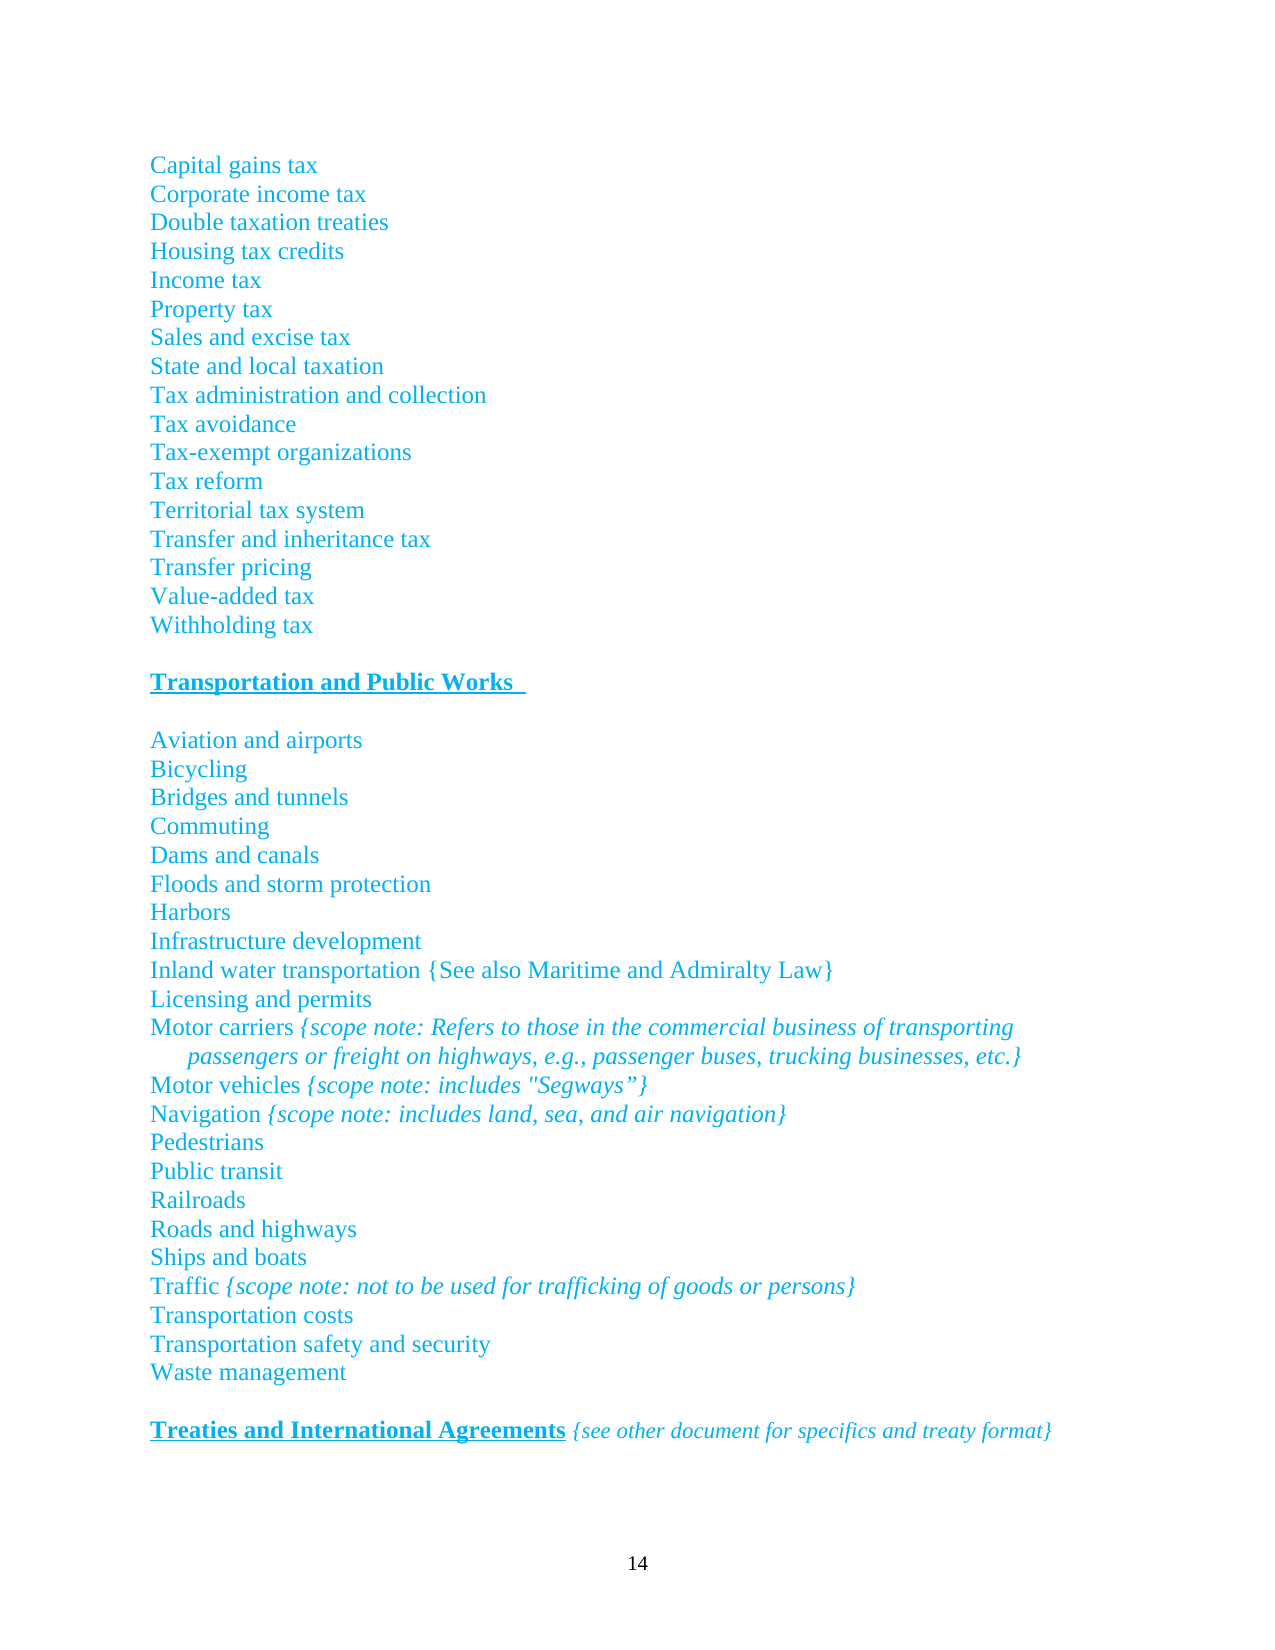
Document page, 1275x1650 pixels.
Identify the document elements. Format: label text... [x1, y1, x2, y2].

text Corporate income tax [150, 179, 1125, 207]
text Tax-exempt organizations Tax reform Territorial tax system [150, 437, 1125, 524]
text Transfer pricing [150, 552, 1125, 581]
text Licensing and permits [150, 984, 1125, 1012]
text Double taxation treaties [150, 207, 1125, 236]
text Motor carriers {scope note: Refers to those in the commercial business of transporting passengers or freight on highways, e.g., passenger buses, trucking businesses, etc.} [150, 1012, 1125, 1070]
text Waste management [150, 1357, 1125, 1386]
text Tax avoidance [150, 409, 1125, 437]
text Transportation and Public Works [150, 667, 1125, 696]
text Harbors [150, 897, 1125, 926]
text Infrastructure development Inland water transportation {See also Maritime and Admiralty Law} [150, 926, 1125, 984]
text Pedestrians Public transit Railroads Roads and highways Ships and boats [150, 1127, 1125, 1271]
text Housing tax credits Income tax Property tax Sales and excise tax State and local taxation Tax administration and collection [150, 236, 1125, 409]
text Bicycling Bridges and tunnels [150, 754, 1125, 811]
text Aviation and airports [150, 725, 1125, 754]
text Withholding tax [150, 610, 1125, 639]
text Transfer and inheritance tax [150, 524, 1125, 552]
text Capital gains tax [150, 150, 1125, 179]
text Transportation costs Transportation safety and security [150, 1300, 1125, 1357]
text Floods and storm protection [150, 869, 1125, 897]
text Treaties and International Agreements {see other document for specifics and treaty format} [150, 1415, 1125, 1444]
text Value-added tax [150, 581, 1125, 610]
text Motor vehicles {scope note: includes "Segways”} Navigation {scope note: includes land, sea, and air navigation} [150, 1070, 1125, 1127]
text Traffic {scope note: not to be used for trafficking of goods or persons} [150, 1271, 1125, 1300]
text Commuting Dams and canals [150, 811, 1125, 869]
